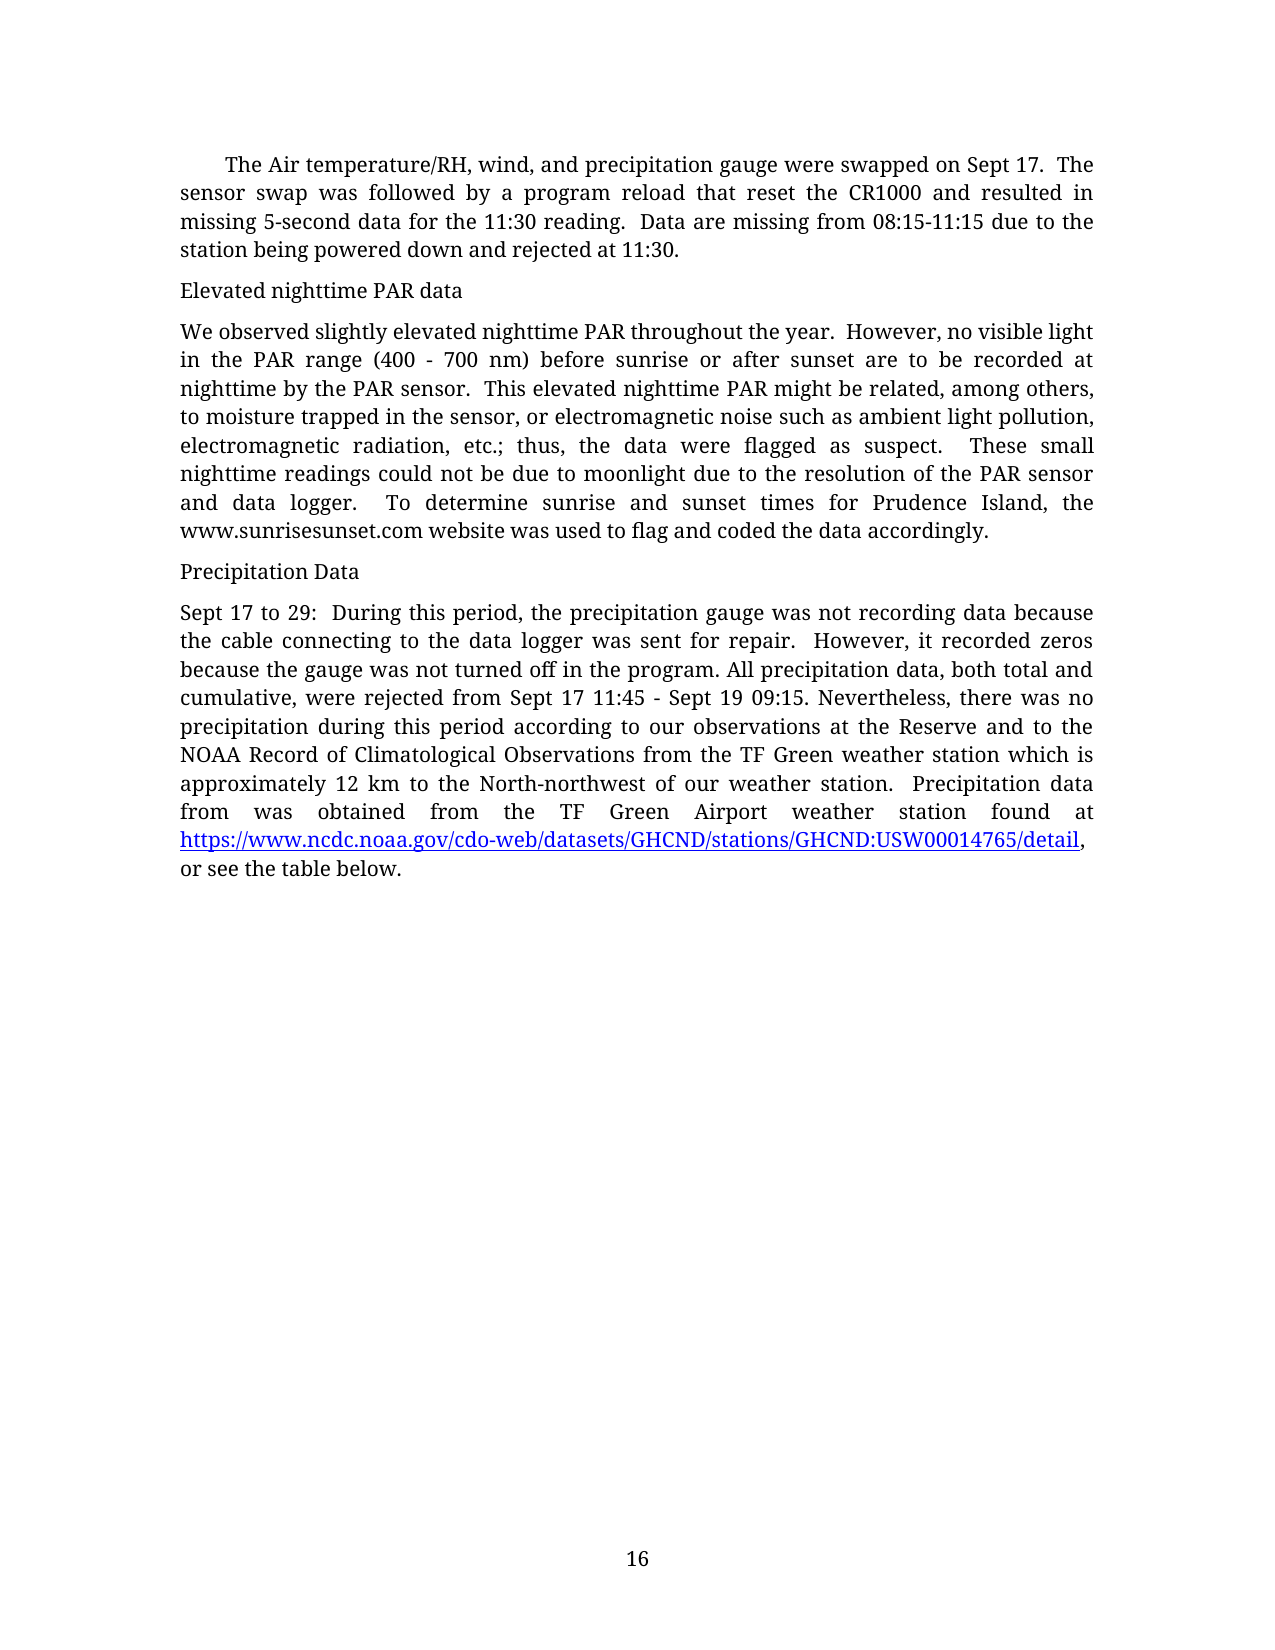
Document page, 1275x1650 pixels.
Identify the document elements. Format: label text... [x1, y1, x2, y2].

text We observed slightly elevated nighttime PAR throughout the year. However, no visible light in the PAR range (400 - 700 nm) before sunrise or after sunset are to be recorded at nighttime by the PAR sensor. This elevated nighttime PAR might be related, among others, to moisture trapped in the sensor, or electromagnetic noise such as ambient light pollution, electromagnetic radiation, etc.; thus, the data were flagged as suspect. These small nighttime readings could not be due to moonlight due to the resolution of the PAR sensor and data logger. To determine sunrise and sunset times for Prudence Island, the www.sunrisesunset.com website was used to flag and coded the data accordingly. [180, 317, 1095, 545]
text Elevated nighttime PAR data [180, 276, 1095, 305]
text Sept 17 to 29: During this period, the precipitation gauge was not recording data because the cable connecting to the data logger was sent for repair. However, it recorded zeros because the gauge was not turned off in the program. All precipitation data, both total and cumulative, were rejected from Sept 17 11:45 - Sept 19 09:15. Nevertheless, there was no precipitation during this period according to our observations at the Reserve and to the NOAA Record of Climatological Observations from the TF Green weather station which is approximately 12 km to the North-northwest of our weather station. Precipitation data from was obtained from the TF Green Airport weather station found at https://www.ncdc.noaa.gov/cdo-web/datasets/GHCND/stations/GHCND:USW00014765/detail, or see the table below. [180, 598, 1095, 882]
text The Air temperature/RH, wind, and precipitation gauge were swapped on Sept 17. The sensor swap was followed by a program reload that reset the CR1000 and resulted in missing 5-second data for the 11:30 reading. Data are missing from 08:15-11:15 due to the station being powered down and rejected at 11:30. [180, 150, 1095, 264]
text Precipitation Data [180, 557, 1095, 586]
